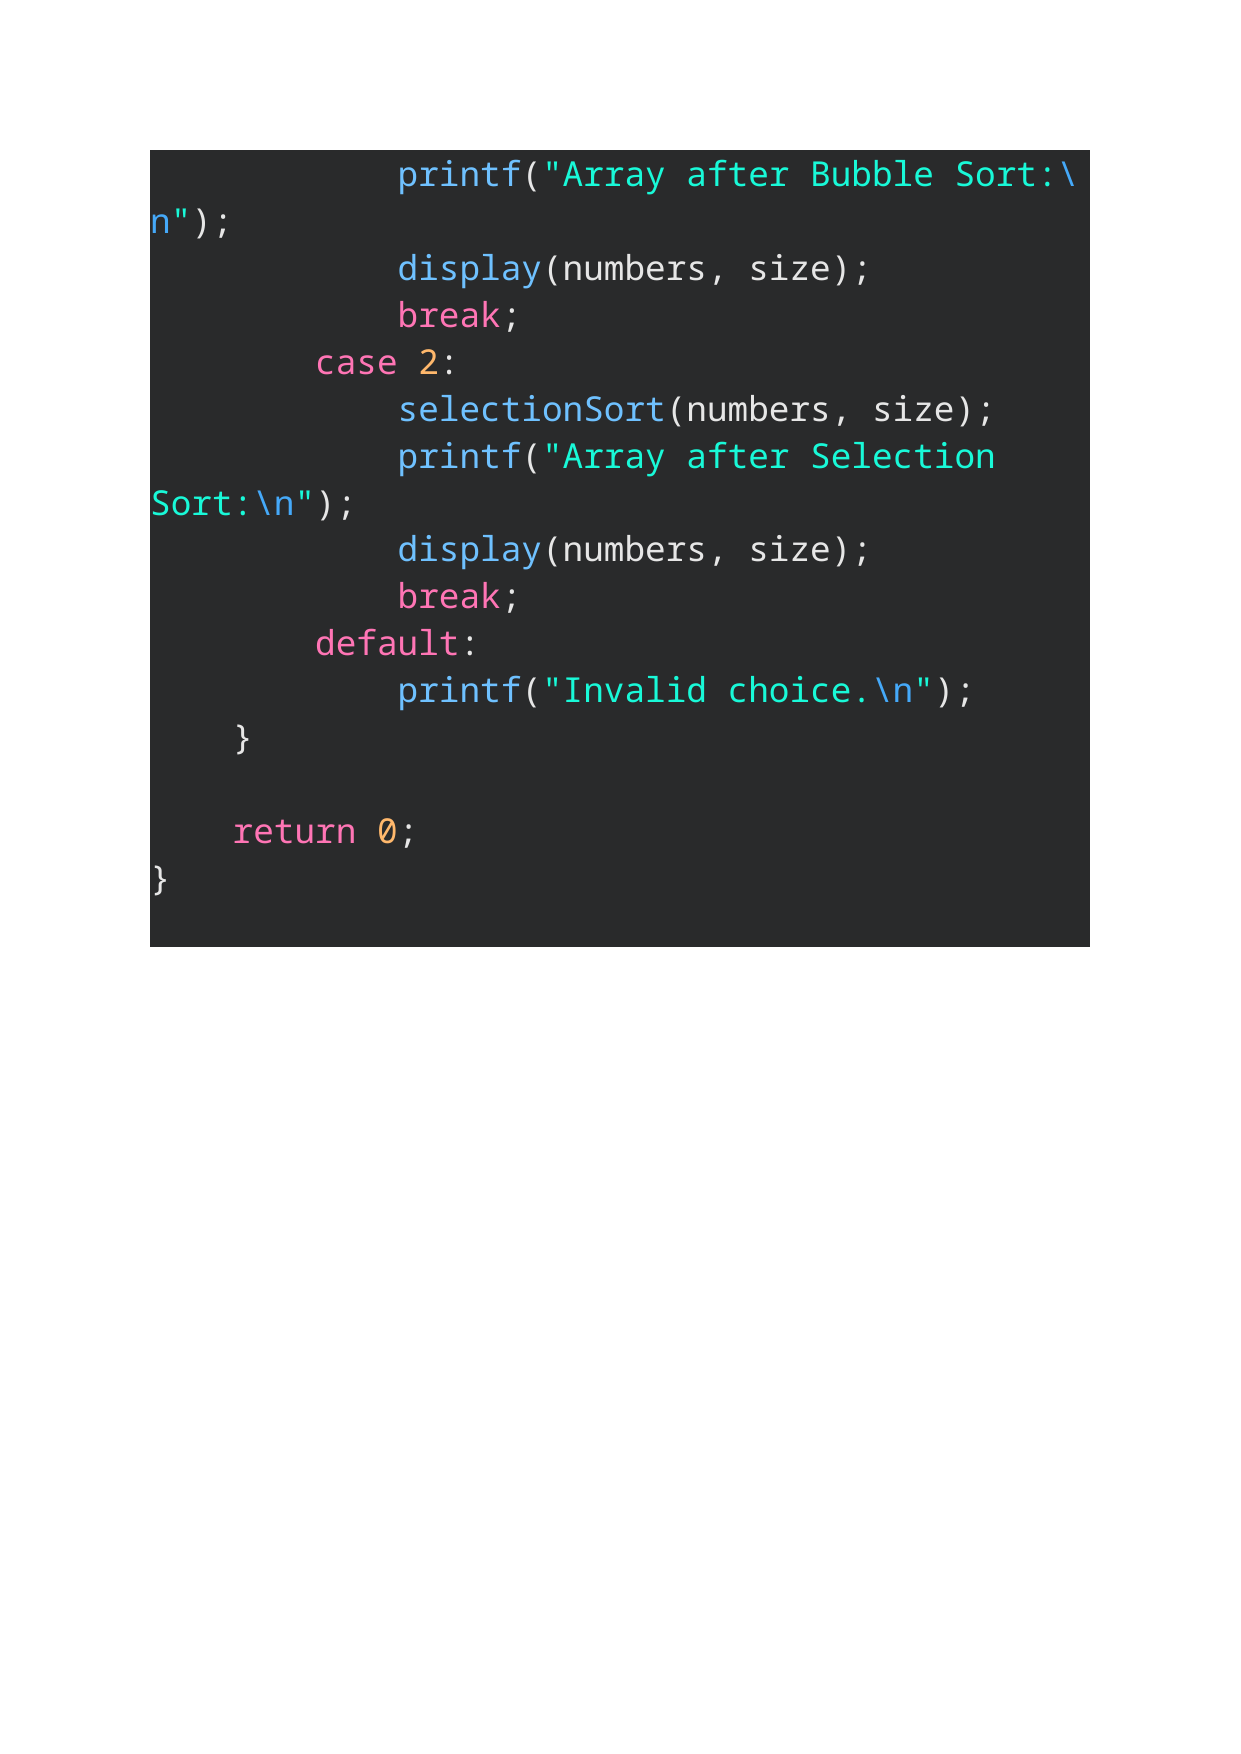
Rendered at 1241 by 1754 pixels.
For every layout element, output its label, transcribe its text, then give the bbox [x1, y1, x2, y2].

text selectionSort(numbers, size); [150, 384, 1090, 431]
text printf("Array after Selection Sort:\n"); [150, 431, 1090, 525]
text break; [150, 572, 1090, 619]
text break; [150, 291, 1090, 337]
text printf("Array after Bubble Sort:\n"); [150, 150, 1090, 244]
text default: [150, 619, 1090, 666]
text printf("Invalid choice.\n"); [150, 666, 1090, 712]
text } [150, 853, 1090, 900]
text display(numbers, size); [150, 244, 1090, 291]
text case 2: [150, 337, 1090, 384]
text display(numbers, size); [150, 525, 1090, 572]
text } [150, 712, 1090, 759]
text return 0; [150, 806, 1090, 853]
